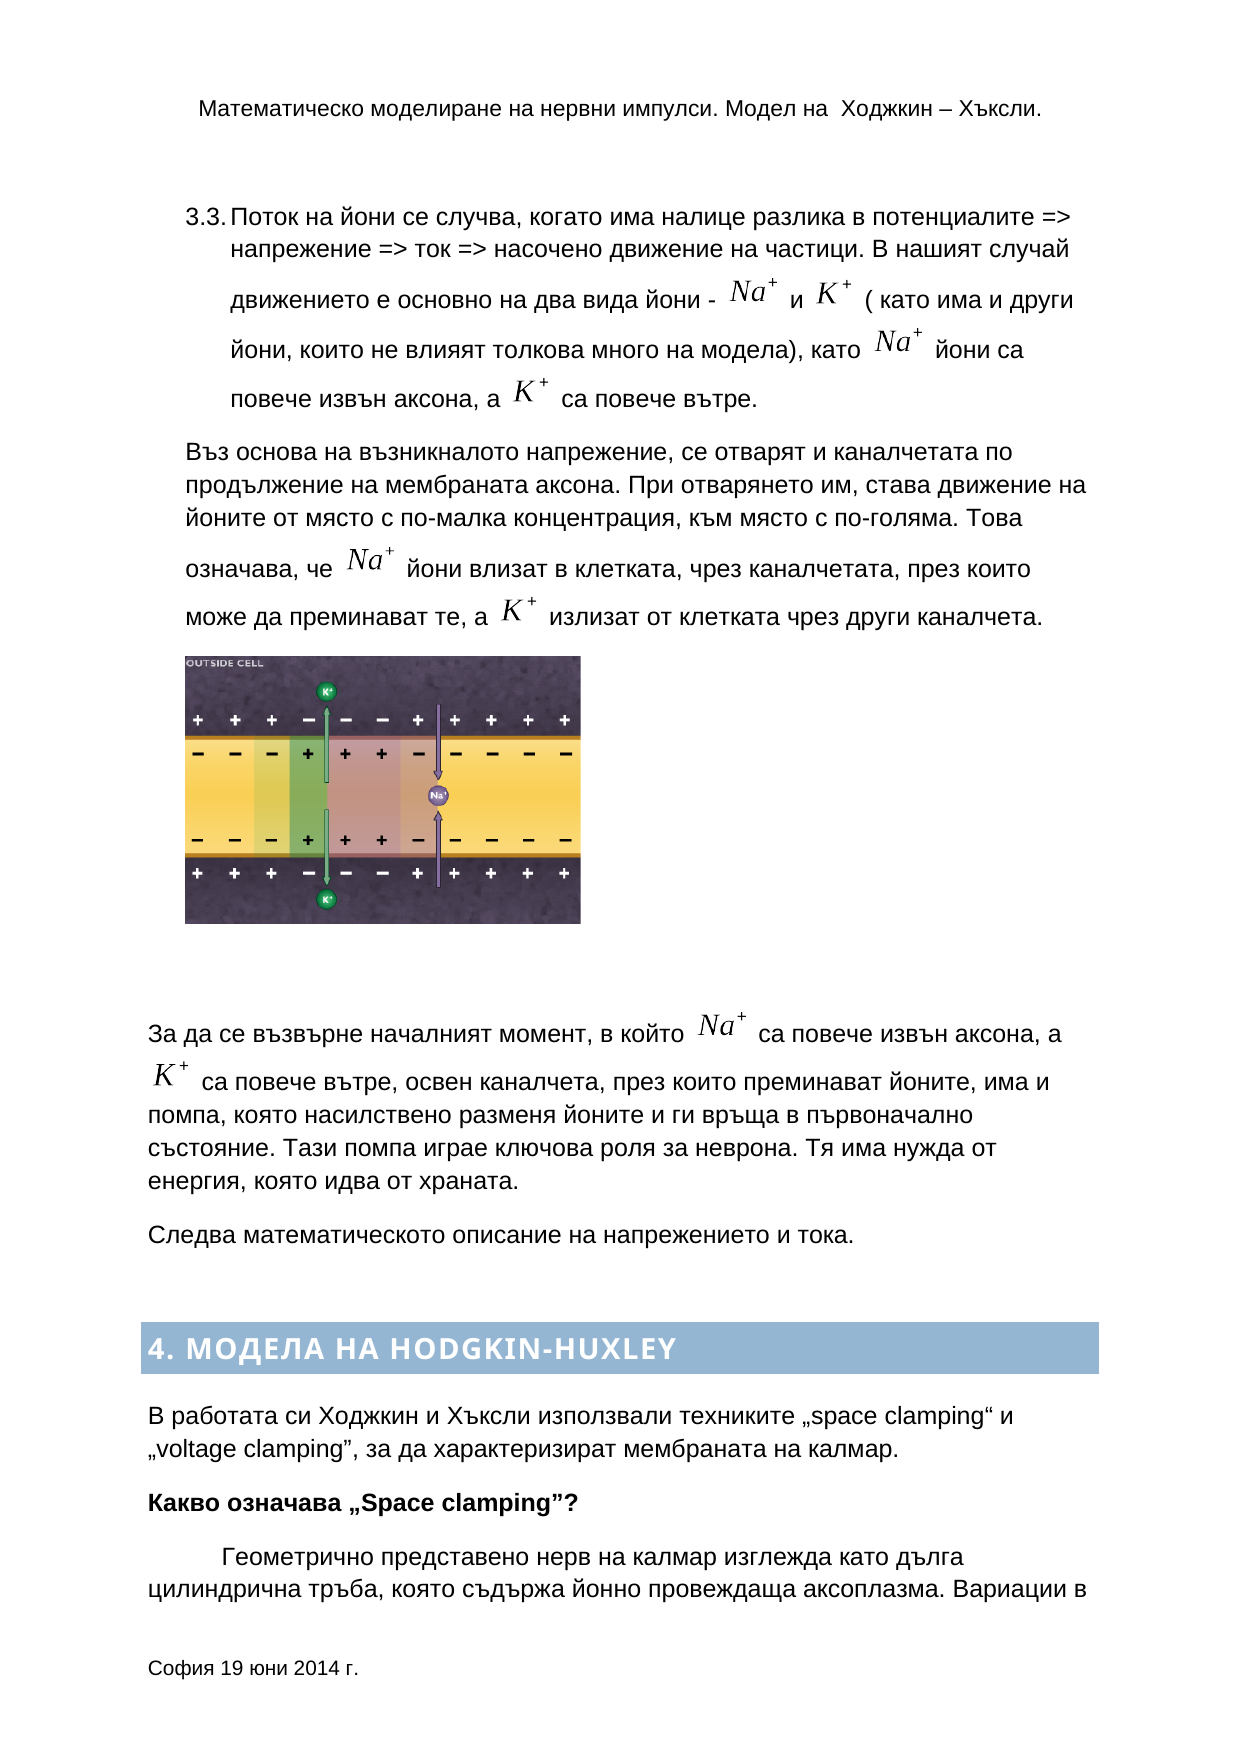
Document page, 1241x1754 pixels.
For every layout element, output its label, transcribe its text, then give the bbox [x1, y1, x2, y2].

text За да се възвърне началният момент, в който са повече извън аксона, а са повече вътре, освен каналчета, през които преминават йоните, има и помпа, която насилствено разменя йоните и ги връща в първоначално състояние. Тази помпа играе ключова роля за неврона. Тя има нужда от енергия, която идва от храната. [148, 1002, 1093, 1194]
subtitle модела на hodgkin-huxley [148, 1328, 1093, 1368]
text Какво означава „Space clamping”? [148, 1488, 1093, 1516]
text Въз основа на възникналото напрежение, се отварят и каналчетата по продължение на мембраната аксона. При отварянето им, става движение на йоните от място с по-малка концентрация, към място с по-голяма. Това означава, че йони влизат в клетката, чрез каналчетата, през които може да преминават те, а излизат от клетката чрез други каналчета. [185, 437, 1093, 631]
text В работата си Ходжкин и Хъксли използвали техниките „space clamping“ и „voltage clamping”, за да характеризират мембраната на калмар. [148, 1401, 1093, 1462]
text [148, 1541, 1093, 1603]
list Поток на йони се случва, когато има налице разлика в потенциалите => напрежение => ток => насочено движение на частици. В нашият случай движението е основно на два вида йони - и ( като има и други йони, които не влияят толкова много на модела), като йони са повече извън аксона, а са повече вътре. [185, 201, 1093, 412]
text Следва математическото описание на напрежението и тока. [148, 1219, 1093, 1248]
picture [185, 656, 581, 924]
